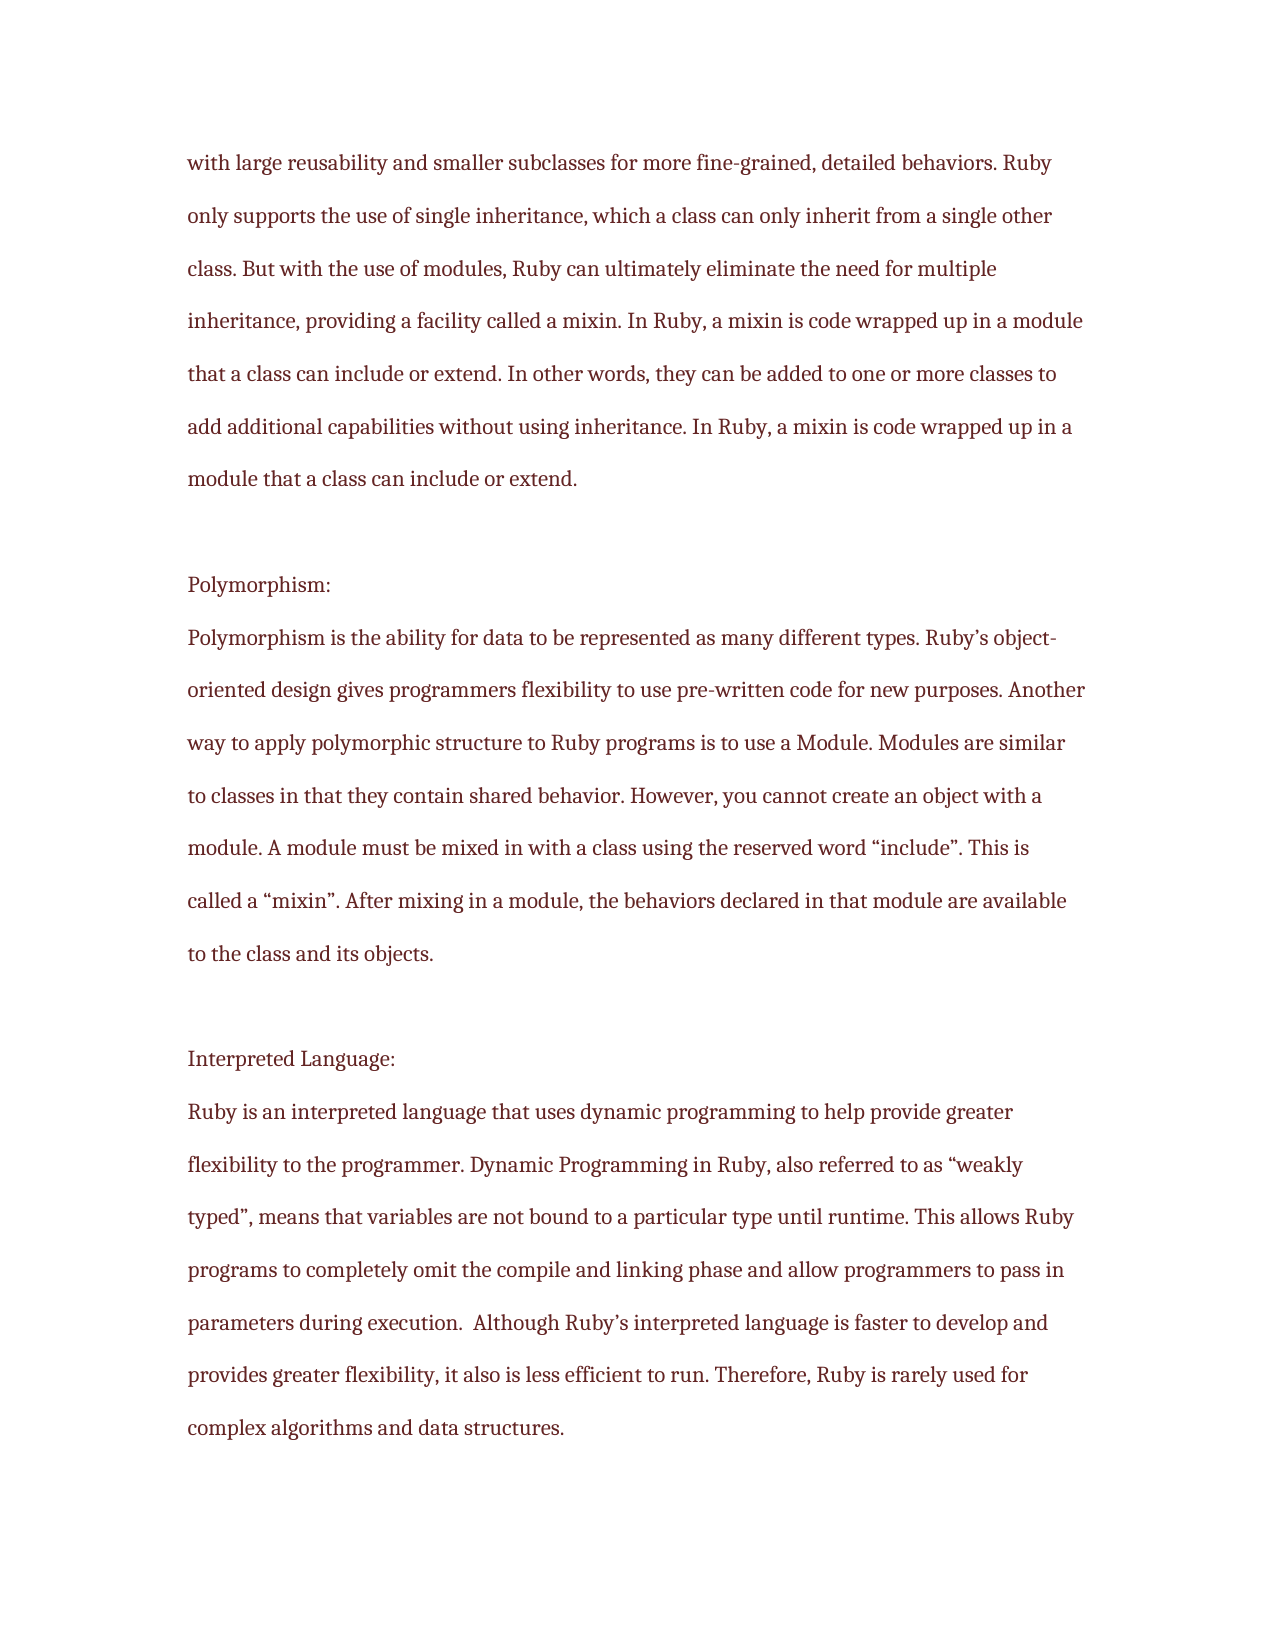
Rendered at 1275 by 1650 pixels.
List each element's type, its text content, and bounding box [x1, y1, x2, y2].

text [187, 150, 1087, 493]
text Polymorphism: [187, 572, 1087, 598]
text Polymorphism is the ability for data to be represented as many different types. Ruby’s object-oriented design gives programmers flexibility to use pre-written code for new purposes. Another way to apply polymorphic structure to Ruby programs is to use a Module. Modules are similar to classes in that they contain shared behavior. However, you cannot create an object with a module. A module must be mixed in with a class using the reserved word “include”. This is called a “mixin”. After mixing in a module, the behaviors declared in that module are available to the class and its objects. [187, 624, 1087, 967]
text Ruby is an interpreted language that uses dynamic programming to help provide greater flexibility to the programmer. Dynamic Programming in Ruby, also referred to as “weakly typed”, means that variables are not bound to a particular type until runtime. This allows Ruby programs to completely omit the compile and linking phase and allow programmers to pass in parameters during execution. Although Ruby’s interpreted language is faster to develop and provides greater flexibility, it also is less efficient to run. Therefore, Ruby is rarely used for complex algorithms and data structures. [187, 1099, 1087, 1441]
text Interpreted Language: [187, 1046, 1087, 1072]
